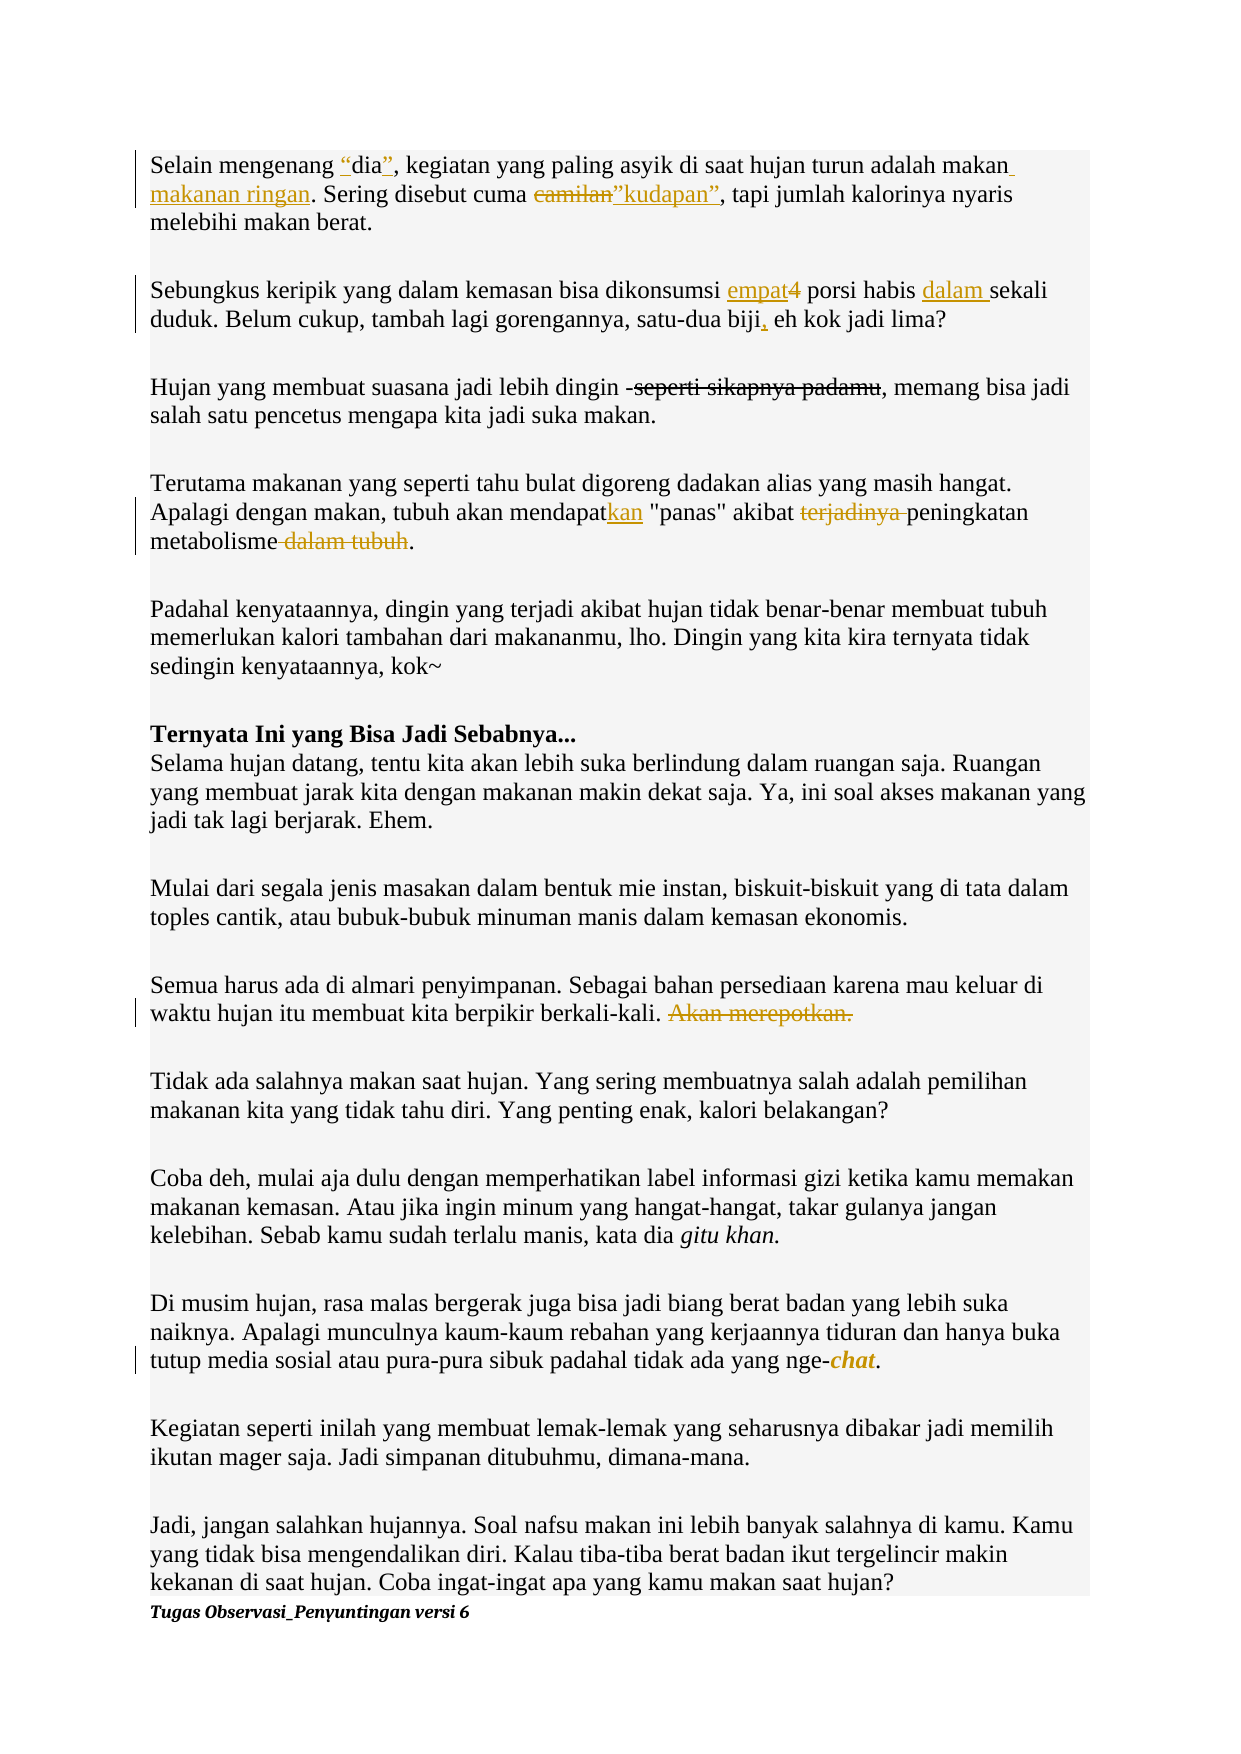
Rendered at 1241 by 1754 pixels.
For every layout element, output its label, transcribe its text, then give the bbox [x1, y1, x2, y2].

text Coba deh, mulai aja dulu dengan memperhatikan label informasi gizi ketika kamu memakan makanan kemasan. Atau jika ingin minum yang hangat-hangat, takar gulanya jangan kelebihan. Sebab kamu sudah terlalu manis, kata dia gitu khan. [150, 1163, 1090, 1249]
text Mulai dari segala jenis masakan dalam bentuk mie instan, biskuit-biskuit yang di tata dalam toples cantik, atau bubuk-bubuk minuman manis dalam kemasan ekonomis. [150, 873, 1090, 931]
text Padahal kenyataannya, dingin yang terjadi akibat hujan tidak benar-benar membuat tubuh memerlukan kalori tambahan dari makananmu, lho. Dingin yang kita kira ternyata tidak sedingin kenyataannya, kok~ [150, 594, 1090, 680]
text Jadi, jangan salahkan hujannya. Soal nafsu makan ini lebih banyak salahnya di kamu. Kamu yang tidak bisa mengendalikan diri. Kalau tiba-tiba berat badan ikut tergelincir makin kekanan di saat hujan. Coba ingat-ingat apa yang kamu makan saat hujan? [150, 1510, 1090, 1596]
text Terutama makanan yang seperti tahu bulat digoreng dadakan alias yang masih hangat. Apalagi dengan makan, tubuh akan mendapat "panas" akibat peningkatan metabolisme. [150, 468, 1090, 555]
text Hujan yang membuat suasana jadi lebih dingin -seperti sikapnya padamu, memang bisa jadi salah satu pencetus mengapa kita jadi suka makan. [150, 372, 1090, 429]
text Kegiatan seperti inilah yang membuat lemak-lemak yang seharusnya dibakar jadi memilih ikutan mager saja. Jadi simpanan ditubuhmu, dimana-mana. [150, 1413, 1090, 1471]
text Tidak ada salahnya makan saat hujan. Yang sering membuatnya salah adalah pemilihan makanan kita yang tidak tahu diri. Yang penting enak, kalori belakangan? [150, 1066, 1090, 1124]
text Di musim hujan, rasa malas bergerak juga bisa jadi biang berat badan yang lebih suka naiknya. Apalagi munculnya kaum-kaum rebahan yang kerjaannya tiduran dan hanya buka tutup media sosial atau pura-pura sibuk padahal tidak ada yang nge-chat. [150, 1288, 1090, 1374]
text Ternyata Ini yang Bisa Jadi Sebabnya... Selama hujan datang, tentu kita akan lebih suka berlindung dalam ruangan saja. Ruangan yang membuat jarak kita dengan makanan makin dekat saja. Ya, ini soal akses makanan yang jadi tak lagi berjarak. Ehem. [150, 719, 1090, 834]
text Semua harus ada di almari penyimpanan. Sebagai bahan persediaan karena mau keluar di waktu hujan itu membuat kita berpikir berkali-kali. [150, 970, 1090, 1027]
text Selain mengenang dia, kegiatan yang paling asyik di saat hujan turun adalah makan. Sering disebut cuma , tapi jumlah kalorinya nyaris melebihi makan berat. [150, 150, 1090, 236]
text Sebungkus keripik yang dalam kemasan bisa dikonsumsi porsi habis sekali duduk. Belum cukup, tambah lagi gorengannya, satu-dua biji eh kok jadi lima? [150, 275, 1090, 333]
